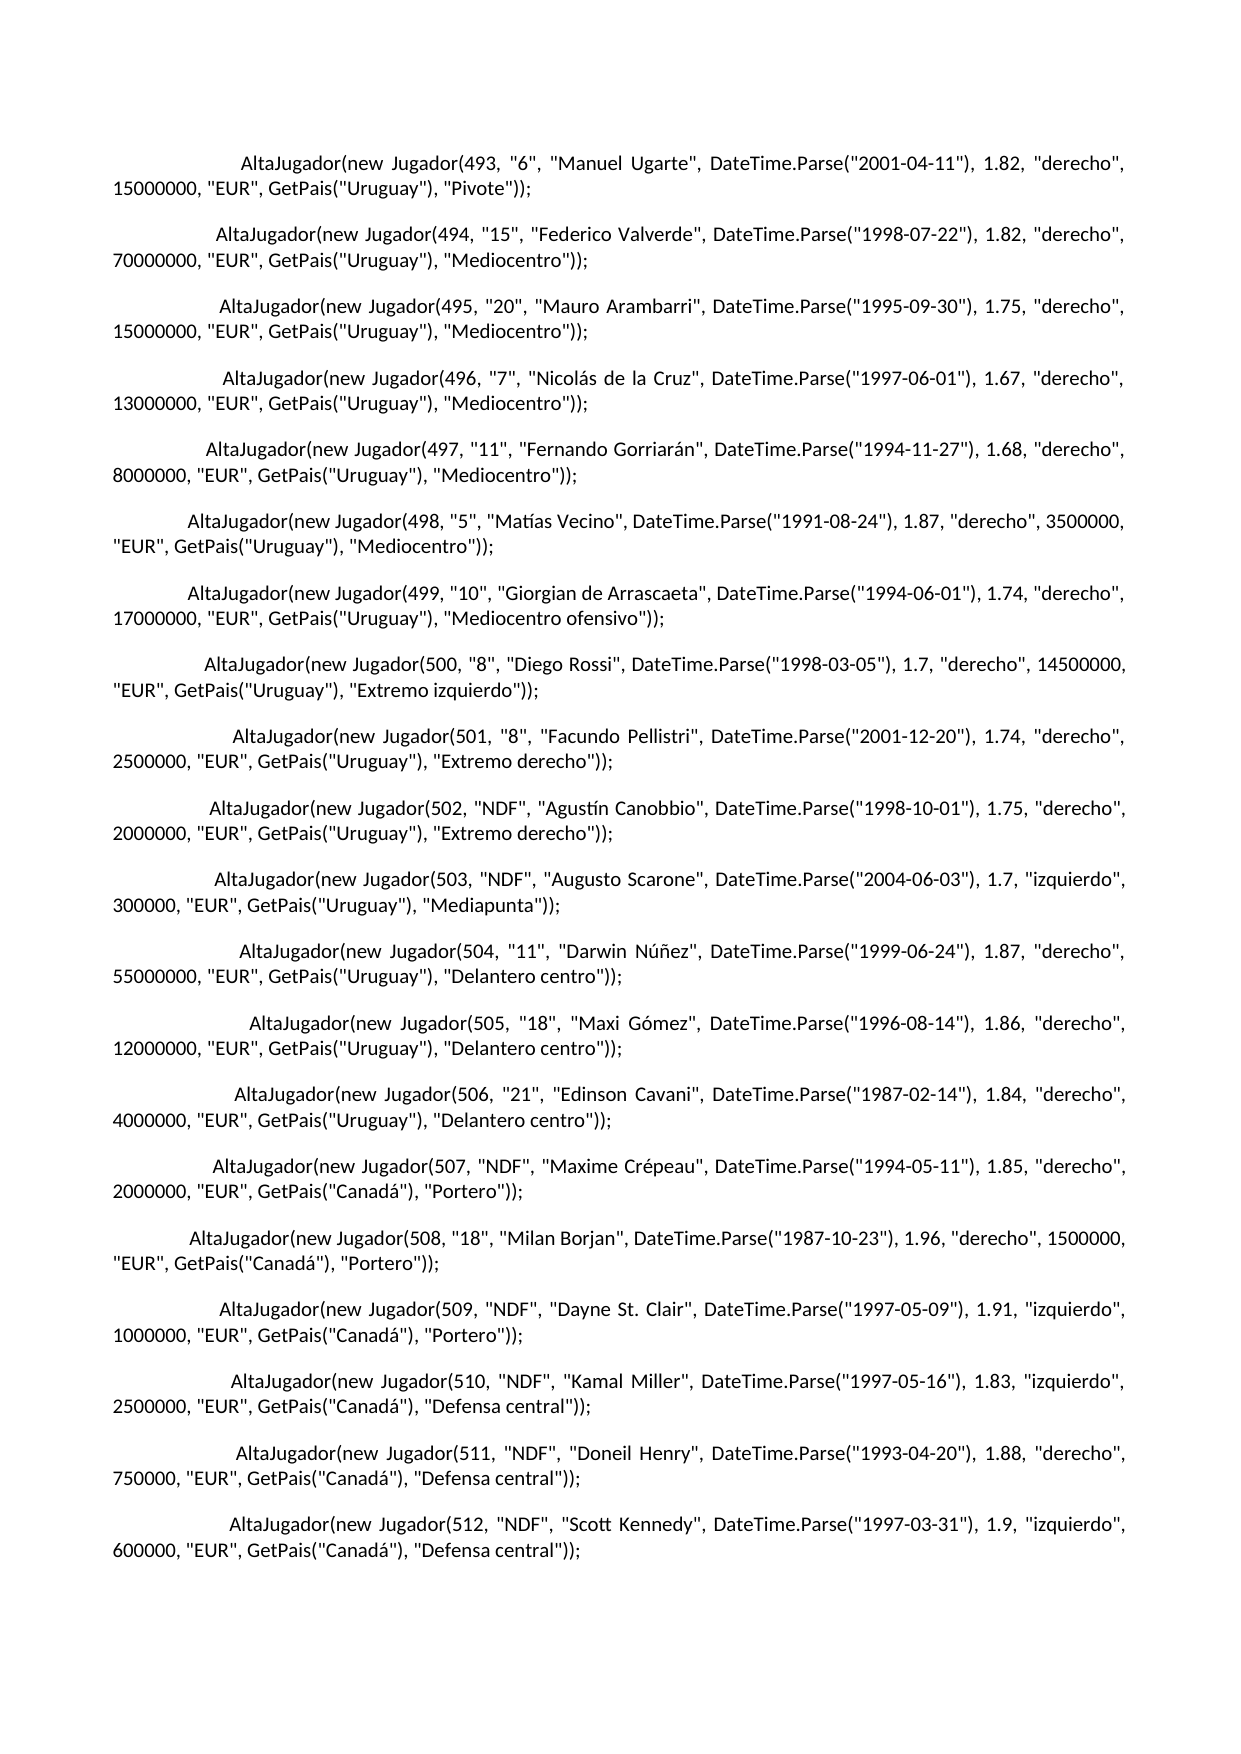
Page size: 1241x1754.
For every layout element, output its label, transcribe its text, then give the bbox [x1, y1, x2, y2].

text AltaJugador(new Jugador(502, "NDF", "Agustín Canobbio", DateTime.Parse("1998-10-01"), 1.75, "derecho", 2000000, "EUR", GetPais("Uruguay"), "Extremo derecho")); [112, 795, 1128, 846]
text AltaJugador(new Jugador(498, "5", "Matías Vecino", DateTime.Parse("1991-08-24"), 1.87, "derecho", 3500000, "EUR", GetPais("Uruguay"), "Mediocentro")); [112, 508, 1128, 559]
text AltaJugador(new Jugador(497, "11", "Fernando Gorriarán", DateTime.Parse("1994-11-27"), 1.68, "derecho", 8000000, "EUR", GetPais("Uruguay"), "Mediocentro")); [112, 437, 1128, 487]
text AltaJugador(new Jugador(509, "NDF", "Dayne St. Clair", DateTime.Parse("1997-05-09"), 1.91, "izquierdo", 1000000, "EUR", GetPais("Canadá"), "Portero")); [112, 1297, 1128, 1347]
text AltaJugador(new Jugador(505, "18", "Maxi Gómez", DateTime.Parse("1996-08-14"), 1.86, "derecho", 12000000, "EUR", GetPais("Uruguay"), "Delantero centro")); [112, 1010, 1128, 1061]
text AltaJugador(new Jugador(494, "15", "Federico Valverde", DateTime.Parse("1998-07-22"), 1.82, "derecho", 70000000, "EUR", GetPais("Uruguay"), "Mediocentro")); [112, 222, 1128, 272]
text AltaJugador(new Jugador(512, "NDF", "Scott Kennedy", DateTime.Parse("1997-03-31"), 1.9, "izquierdo", 600000, "EUR", GetPais("Canadá"), "Defensa central")); [112, 1512, 1128, 1562]
text AltaJugador(new Jugador(504, "11", "Darwin Núñez", DateTime.Parse("1999-06-24"), 1.87, "derecho", 55000000, "EUR", GetPais("Uruguay"), "Delantero centro")); [112, 938, 1128, 989]
text AltaJugador(new Jugador(507, "NDF", "Maxime Crépeau", DateTime.Parse("1994-05-11"), 1.85, "derecho", 2000000, "EUR", GetPais("Canadá"), "Portero")); [112, 1153, 1128, 1204]
text AltaJugador(new Jugador(503, "NDF", "Augusto Scarone", DateTime.Parse("2004-06-03"), 1.7, "izquierdo", 300000, "EUR", GetPais("Uruguay"), "Mediapunta")); [112, 867, 1128, 917]
text AltaJugador(new Jugador(493, "6", "Manuel Ugarte", DateTime.Parse("2001-04-11"), 1.82, "derecho", 15000000, "EUR", GetPais("Uruguay"), "Pivote")); [112, 150, 1128, 201]
text AltaJugador(new Jugador(506, "21", "Edinson Cavani", DateTime.Parse("1987-02-14"), 1.84, "derecho", 4000000, "EUR", GetPais("Uruguay"), "Delantero centro")); [112, 1082, 1128, 1132]
text AltaJugador(new Jugador(495, "20", "Mauro Arambarri", DateTime.Parse("1995-09-30"), 1.75, "derecho", 15000000, "EUR", GetPais("Uruguay"), "Mediocentro")); [112, 293, 1128, 344]
text AltaJugador(new Jugador(501, "8", "Facundo Pellistri", DateTime.Parse("2001-12-20"), 1.74, "derecho", 2500000, "EUR", GetPais("Uruguay"), "Extremo derecho")); [112, 723, 1128, 774]
text AltaJugador(new Jugador(511, "NDF", "Doneil Henry", DateTime.Parse("1993-04-20"), 1.88, "derecho", 750000, "EUR", GetPais("Canadá"), "Defensa central")); [112, 1440, 1128, 1491]
text AltaJugador(new Jugador(500, "8", "Diego Rossi", DateTime.Parse("1998-03-05"), 1.7, "derecho", 14500000, "EUR", GetPais("Uruguay"), "Extremo izquierdo")); [112, 652, 1128, 702]
text AltaJugador(new Jugador(510, "NDF", "Kamal Miller", DateTime.Parse("1997-05-16"), 1.83, "izquierdo", 2500000, "EUR", GetPais("Canadá"), "Defensa central")); [112, 1368, 1128, 1419]
text AltaJugador(new Jugador(499, "10", "Giorgian de Arrascaeta", DateTime.Parse("1994-06-01"), 1.74, "derecho", 17000000, "EUR", GetPais("Uruguay"), "Mediocentro ofensivo")); [112, 580, 1128, 631]
text AltaJugador(new Jugador(508, "18", "Milan Borjan", DateTime.Parse("1987-10-23"), 1.96, "derecho", 1500000, "EUR", GetPais("Canadá"), "Portero")); [112, 1225, 1128, 1276]
text AltaJugador(new Jugador(496, "7", "Nicolás de la Cruz", DateTime.Parse("1997-06-01"), 1.67, "derecho", 13000000, "EUR", GetPais("Uruguay"), "Mediocentro")); [112, 365, 1128, 416]
